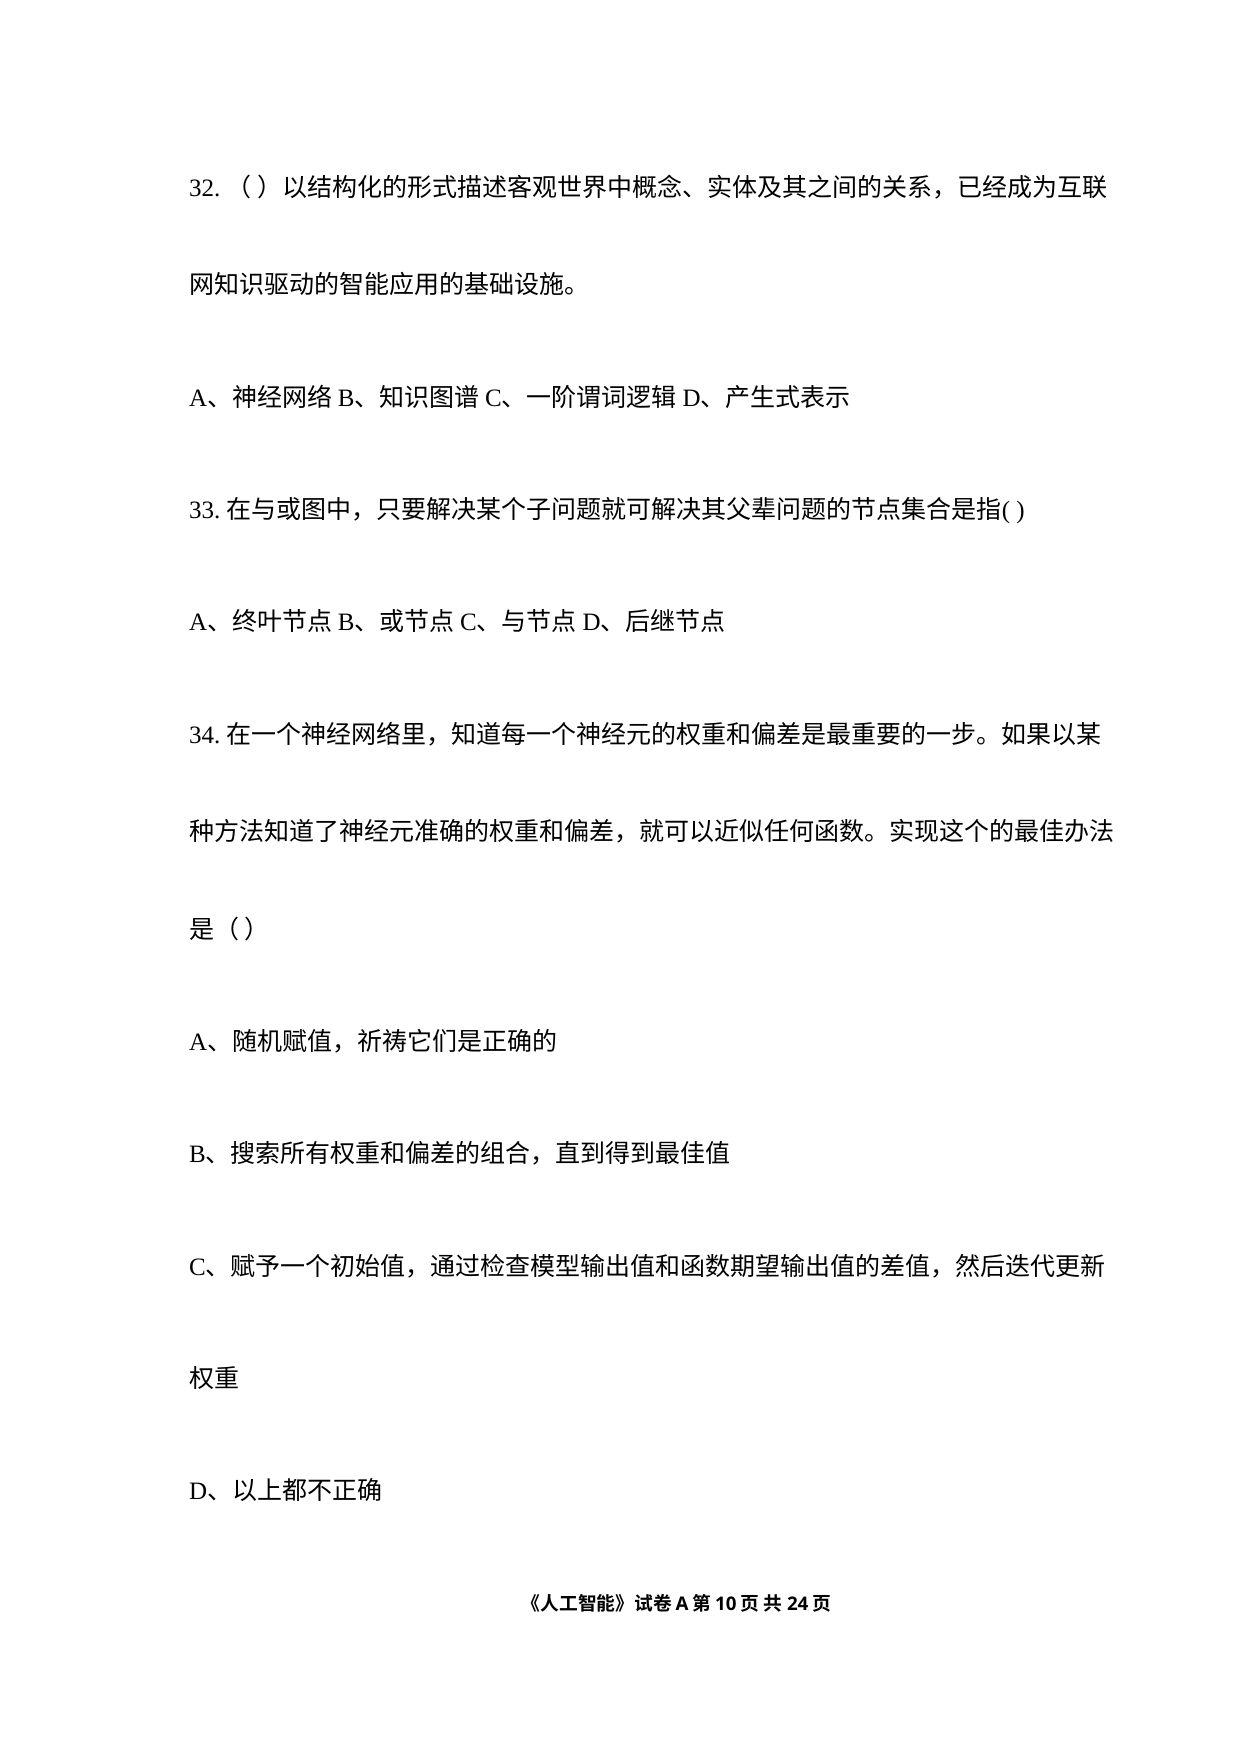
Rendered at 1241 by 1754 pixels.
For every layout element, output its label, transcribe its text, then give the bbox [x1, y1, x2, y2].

text B、搜索所有权重和偏差的组合，直到得到最佳值 [189, 1119, 1122, 1184]
text A、终叶节点 B、或节点 C、与节点 D、后继节点 [189, 587, 1122, 652]
text 权重 [189, 1344, 1122, 1409]
text 34. 在一个神经网络里，知道每一个神经元的权重和偏差是最重要的一步。如果以某种方法知道了神经元准确的权重和偏差，就可以近似任何函数。实现这个的最佳办法是（ ） [189, 700, 1122, 960]
text C、赋予一个初始值，通过检查模型输出值和函数期望输出值的差值，然后迭代更新 [189, 1232, 1122, 1297]
text A、随机赋值，祈祷它们是正确的 [189, 1007, 1122, 1072]
text D、以上都不正确 [189, 1456, 1122, 1521]
text 33. 在与或图中，只要解决某个子问题就可解决其父辈问题的节点集合是指( ) [189, 475, 1122, 540]
text A、神经网络 B、知识图谱 C、一阶谓词逻辑 D、产生式表示 [189, 363, 1122, 428]
text 32. （ ）以结构化的形式描述客观世界中概念、实体及其之间的关系，已经成为互联网知识驱动的智能应用的基础设施。 [189, 153, 1122, 316]
